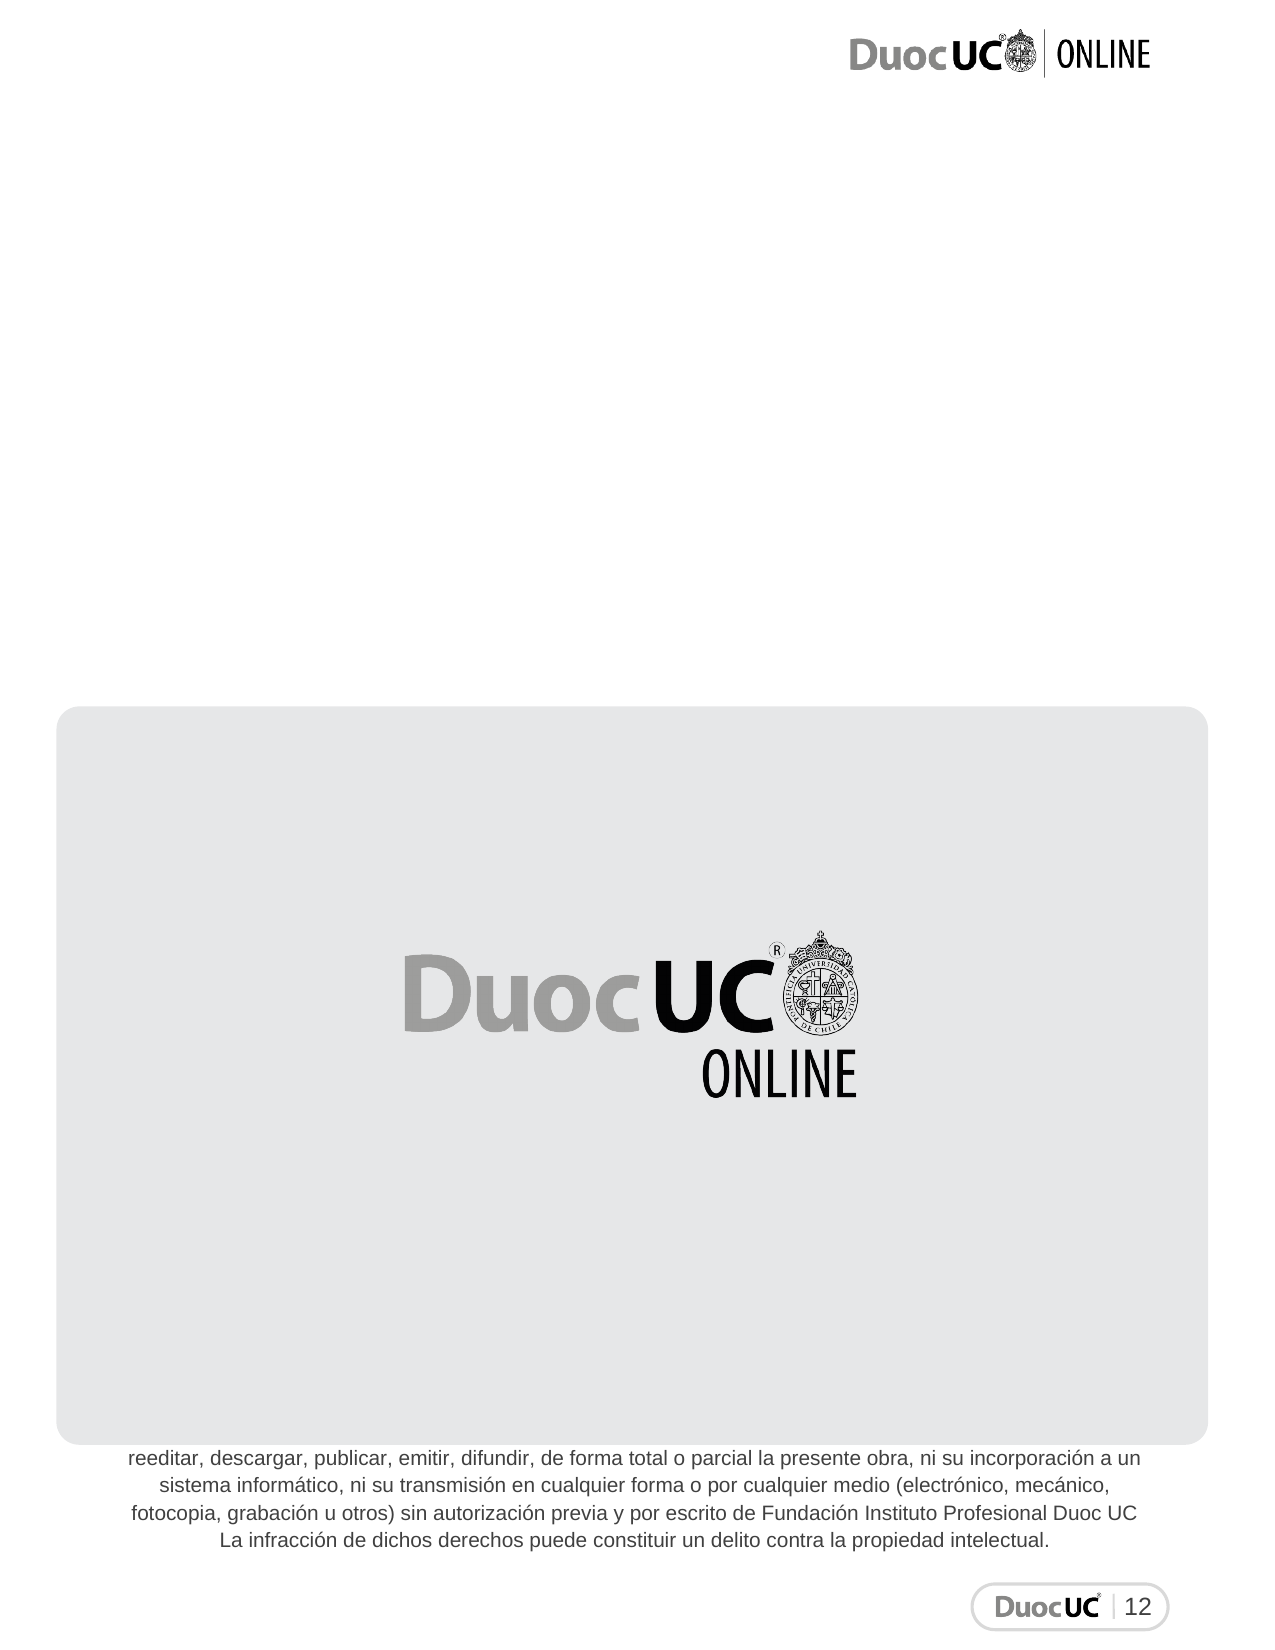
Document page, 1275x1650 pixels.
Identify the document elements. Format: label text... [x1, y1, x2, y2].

picture [830, 3, 1170, 96]
picture [387, 920, 879, 1115]
text Reservados todos los derechos Fundación Instituto Profesional Duoc UC. No se permite copiar, reproducir, reeditar, descargar, publicar, emitir, difundir, de forma total o parcial la presente obra, ni su incorporación a un sistema informático, ni su transmisión en cualquier forma o por cualquier medio (electrónico, mecánico, fotocopia, grabación u otros) sin autorización previa y por escrito de Fundación Instituto Profesional Duoc UC La infracción de dichos derechos puede constituir un delito contra la propiedad intelectual. [118, 1445, 1152, 1552]
picture [982, 1586, 1115, 1628]
